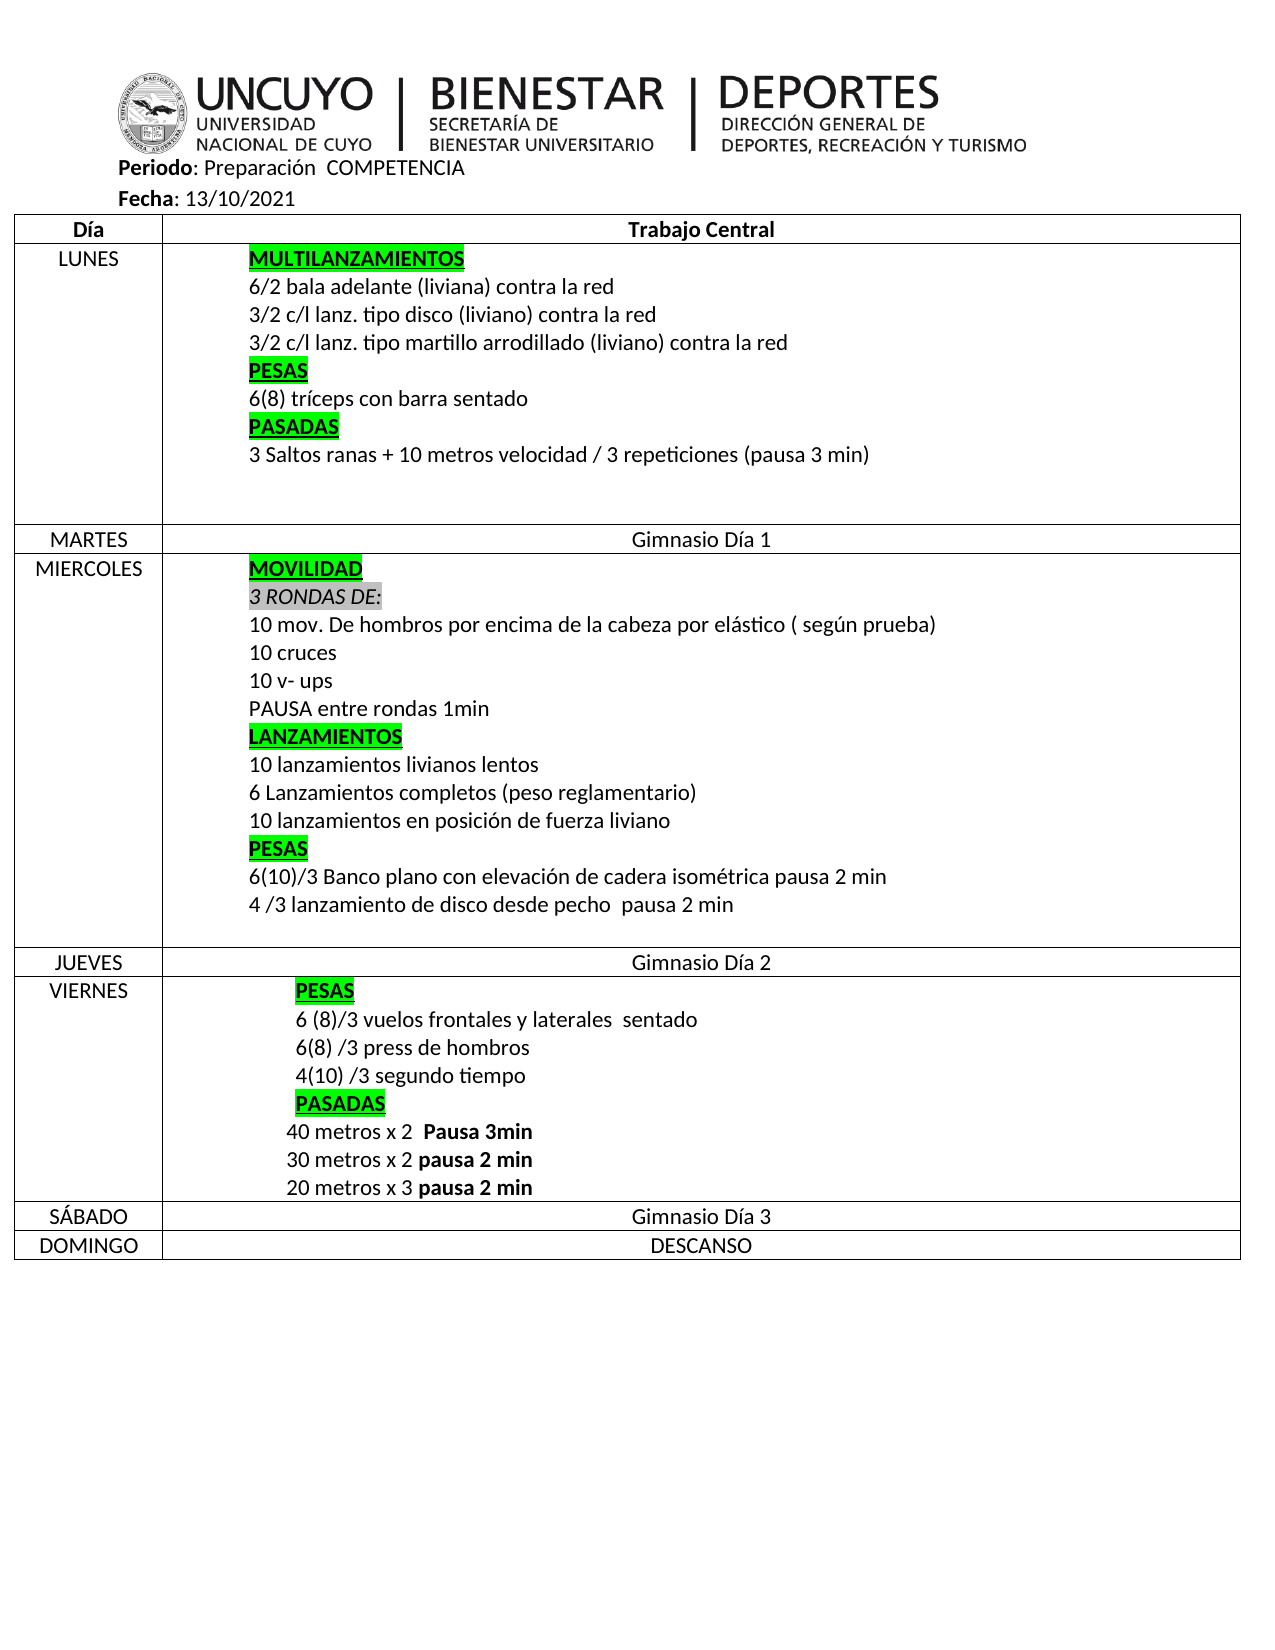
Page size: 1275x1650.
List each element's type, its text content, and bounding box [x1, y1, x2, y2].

table_cell PESAS 6 (8)/3 vuelos frontales y laterales sentado 6(8) /3 press de hombros 4(10) /3 segundo tiempo PASADAS 40 metros x 2 Pausa 3min 30 metros x 2 pausa 2 min 20 metros x 3 pausa 2 min [163, 977, 1240, 1201]
text Fecha: 13/10/2021 [118, 184, 1211, 212]
text Periodo: Preparación COMPETENCIA [118, 153, 1211, 181]
table_cell SÁBADO [15, 1202, 162, 1230]
table_cell Gimnasio Día 1 [163, 525, 1240, 553]
table_header Día [15, 215, 162, 243]
table_cell MIERCOLES [15, 554, 162, 947]
table_cell LUNES [15, 244, 162, 524]
table_cell MARTES [15, 525, 162, 553]
table_cell JUEVES [15, 948, 162, 976]
table_cell MOVILIDAD 3 RONDAS DE: 10 mov. De hombros por encima de la cabeza por elástico ( según prueba) 10 cruces 10 v- ups PAUSA entre rondas 1min LANZAMIENTOS 10 lanzamientos livianos lentos 6 Lanzamientos completos (peso reglamentario) 10 lanzamientos en posición de fuerza liviano PESAS 6(10)/3 Banco plano con elevación de cadera isométrica pausa 2 min 4 /3 lanzamiento de disco desde pecho pausa 2 min [163, 554, 1240, 947]
table_cell VIERNES [15, 977, 162, 1201]
table_cell DOMINGO [15, 1231, 162, 1259]
table_cell Gimnasio Día 3 [163, 1202, 1240, 1230]
picture [118, 73, 1026, 154]
table_cell MULTILANZAMIENTOS 6/2 bala adelante (liviana) contra la red 3/2 c/l lanz. tipo disco (liviano) contra la red 3/2 c/l lanz. tipo martillo arrodillado (liviano) contra la red PESAS 6(8) tríceps con barra sentado PASADAS 3 Saltos ranas + 10 metros velocidad / 3 repeticiones (pausa 3 min) [163, 244, 1240, 524]
table_header Trabajo Central [163, 215, 1240, 243]
table_cell Gimnasio Día 2 [163, 948, 1240, 976]
table_cell DESCANSO [163, 1231, 1240, 1259]
